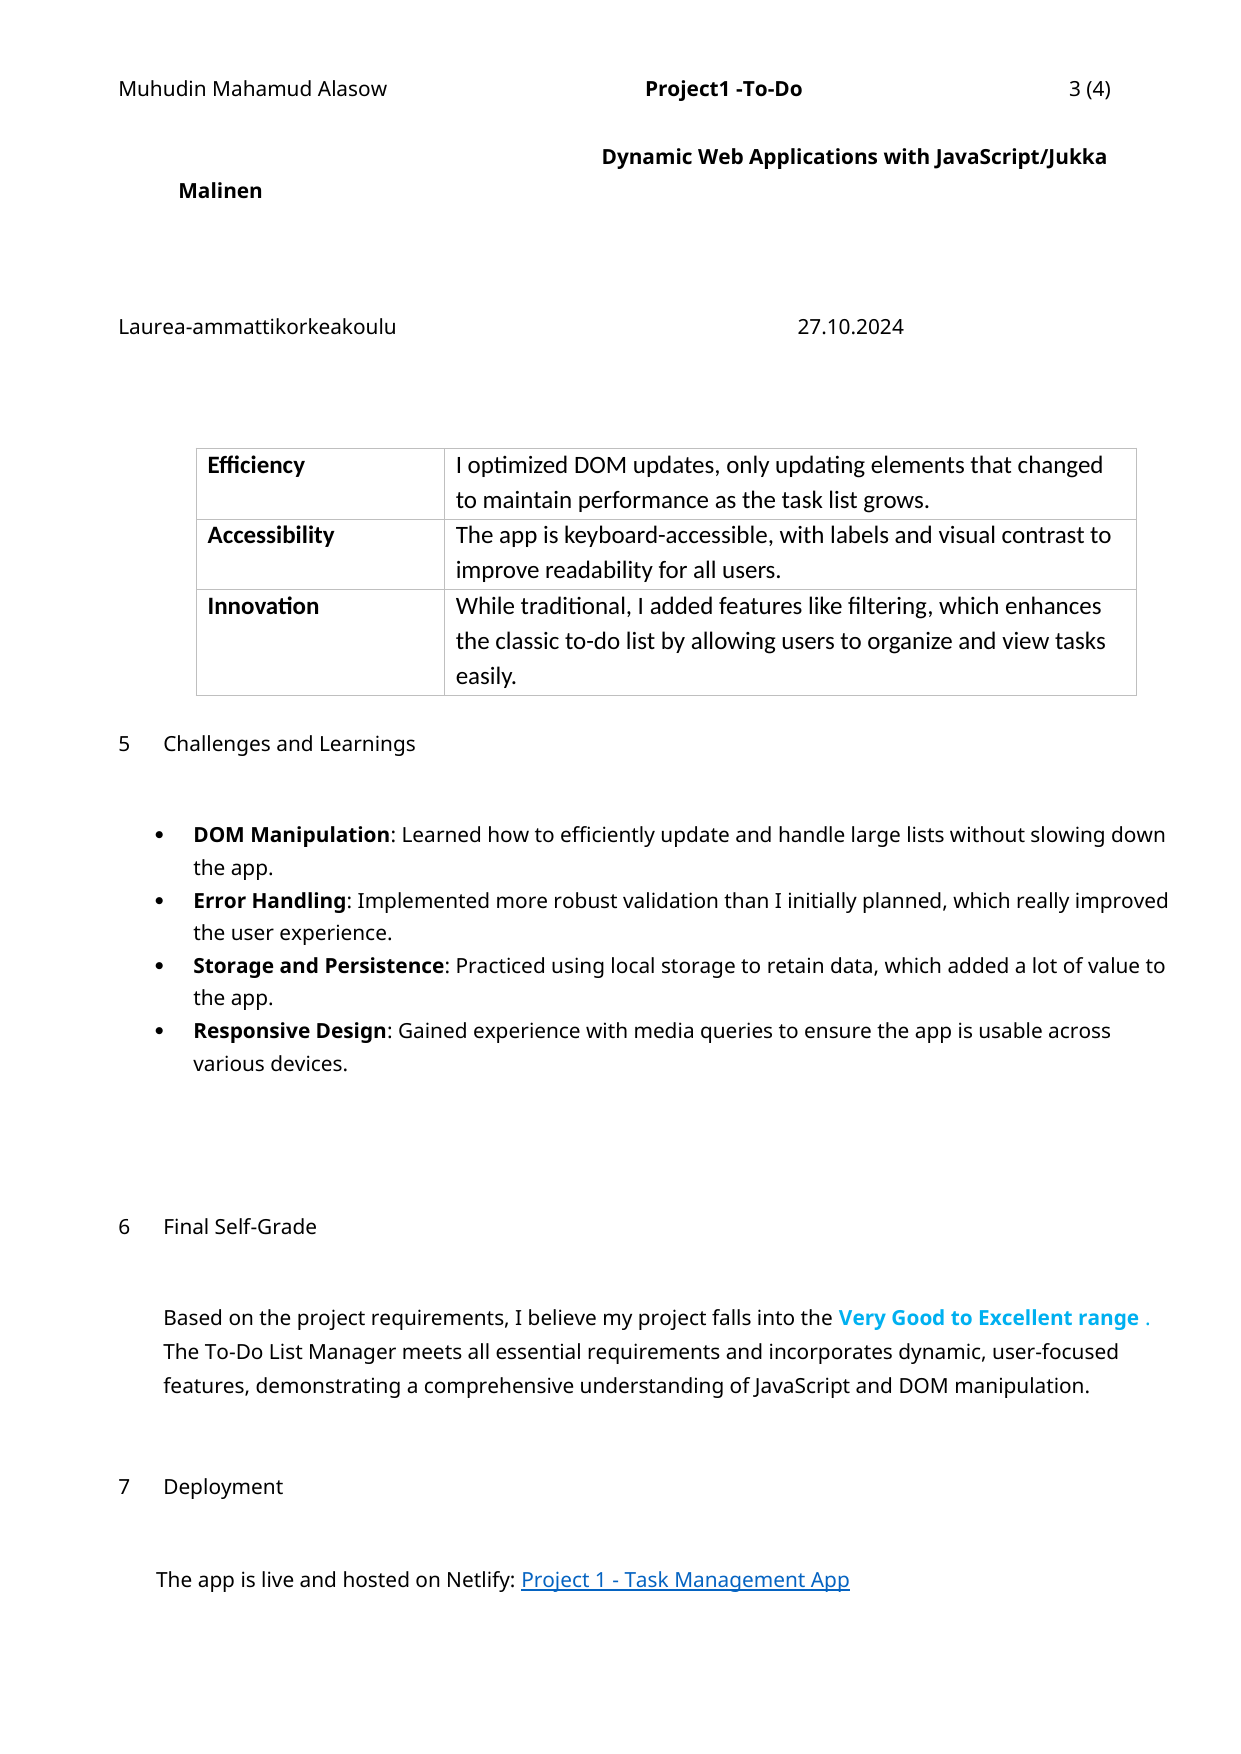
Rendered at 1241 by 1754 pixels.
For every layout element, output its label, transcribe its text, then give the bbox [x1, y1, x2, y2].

subtitle Deployment [118, 1472, 1181, 1535]
text The To-Do List Manager meets all essential requirements and incorporates dynamic, user-focused features, demonstrating a comprehensive understanding of JavaScript and DOM manipulation. [163, 1337, 1181, 1400]
table_cell Efficiency [197, 449, 444, 518]
list DOM Manipulation: Learned how to efficiently update and handle large lists without slowing down the app. [156, 821, 1181, 882]
subtitle Challenges and Learnings [118, 729, 1181, 757]
subtitle Final Self-Grade [118, 1212, 1181, 1240]
text Based on the project requirements, I believe my project falls into the Very Good to Excellent range . [163, 1303, 1181, 1332]
text The app is live and hosted on Netlify: Project 1 - Task Management App [118, 1565, 1181, 1594]
table_cell I optimized DOM updates, only updating elements that changed to maintain performance as the task list grows. [445, 449, 1136, 518]
list Storage and Persistence: Practiced using local storage to retain data, which added a lot of value to the app. [156, 951, 1181, 1012]
table_cell Accessibility [197, 520, 444, 589]
table_cell The app is keyboard-accessible, with labels and visual contrast to improve readability for all users. [445, 520, 1136, 589]
table_cell While traditional, I added features like filtering, which enhances the classic to-do list by allowing users to organize and view tasks easily. [445, 590, 1136, 695]
table_cell Innovation [197, 590, 444, 695]
list Error Handling: Implemented more robust validation than I initially planned, which really improved the user experience. [156, 886, 1181, 947]
list Responsive Design: Gained experience with media queries to ensure the app is usable across various devices. [156, 1016, 1181, 1077]
